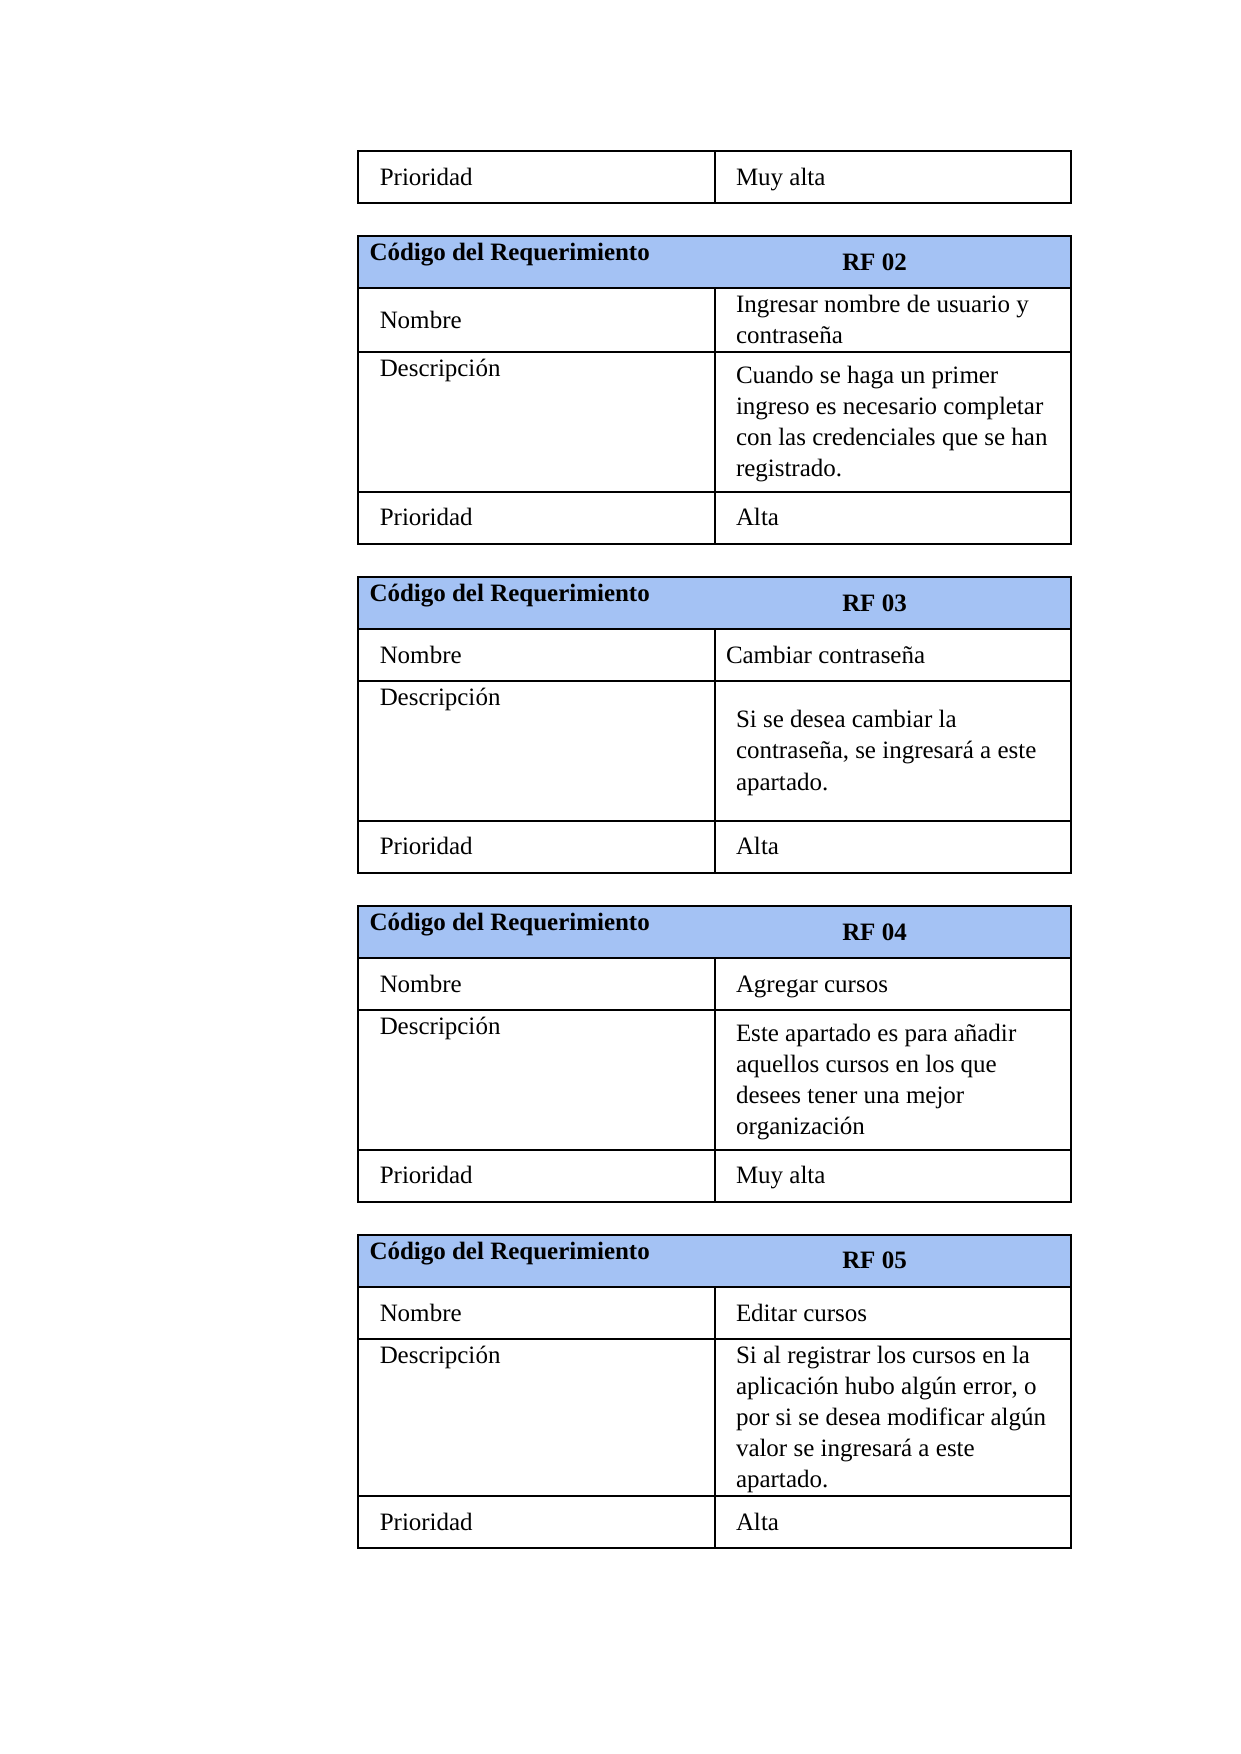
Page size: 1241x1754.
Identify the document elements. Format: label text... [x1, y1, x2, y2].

table_cell Muy alta [716, 1151, 1070, 1201]
table_cell [678, 1497, 714, 1547]
table_cell Prioridad [359, 1497, 678, 1547]
table_cell Si se desea cambiar la contraseña, se ingresará a este apartado. [716, 682, 1070, 820]
table_cell Alta [716, 822, 1070, 872]
table_cell Cambiar contraseña [716, 630, 1070, 680]
table_cell Nombre [359, 959, 678, 1009]
table_cell Este apartado es para añadir aquellos cursos en los que desees tener una mejor organización [716, 1011, 1070, 1149]
table_cell Editar cursos [716, 1288, 1070, 1338]
table_cell Agregar cursos [716, 959, 1070, 1009]
table_header RF 05 [678, 1236, 1070, 1286]
table_cell [678, 152, 714, 202]
table_header RF 02 [678, 237, 1070, 287]
table_cell Ingresar nombre de usuario y contraseña [716, 289, 1070, 351]
table_header RF 04 [678, 907, 1070, 957]
table_cell Alta [716, 493, 1070, 543]
table_cell Descripción [359, 682, 678, 820]
table_cell Nombre [359, 630, 678, 680]
table_cell [678, 682, 714, 820]
table_cell Nombre [359, 289, 678, 351]
table_cell [678, 1340, 714, 1495]
table_header Código del Requerimiento [359, 237, 678, 287]
table_cell [678, 353, 714, 491]
table_cell [678, 822, 714, 872]
table_cell [678, 289, 714, 351]
table_cell [678, 1151, 714, 1201]
table_cell Nombre [359, 1288, 678, 1338]
table_cell Descripción [359, 1011, 678, 1149]
table_cell Prioridad [359, 493, 678, 543]
table_header RF 03 [678, 578, 1070, 628]
table_cell [678, 1011, 714, 1149]
table_cell [678, 630, 714, 680]
table_cell [678, 1288, 714, 1338]
table_cell [678, 959, 714, 1009]
table_header Código del Requerimiento [359, 578, 678, 628]
table_cell Prioridad [359, 1151, 678, 1201]
table_cell Descripción [359, 1340, 678, 1495]
table_cell [678, 493, 714, 543]
table_cell Si al registrar los cursos en la aplicación hubo algún error, o por si se desea modificar algún valor se ingresará a este apartado. [716, 1340, 1070, 1495]
table_cell Prioridad [359, 822, 678, 872]
table_cell Prioridad [359, 152, 678, 202]
table_cell Alta [716, 1497, 1070, 1547]
table_header Código del Requerimiento [359, 1236, 678, 1286]
table_cell Muy alta [716, 152, 1070, 202]
table_header Código del Requerimiento [359, 907, 678, 957]
table_cell Descripción [359, 353, 678, 491]
table_cell Cuando se haga un primer ingreso es necesario completar con las credenciales que se han registrado. [716, 353, 1070, 491]
